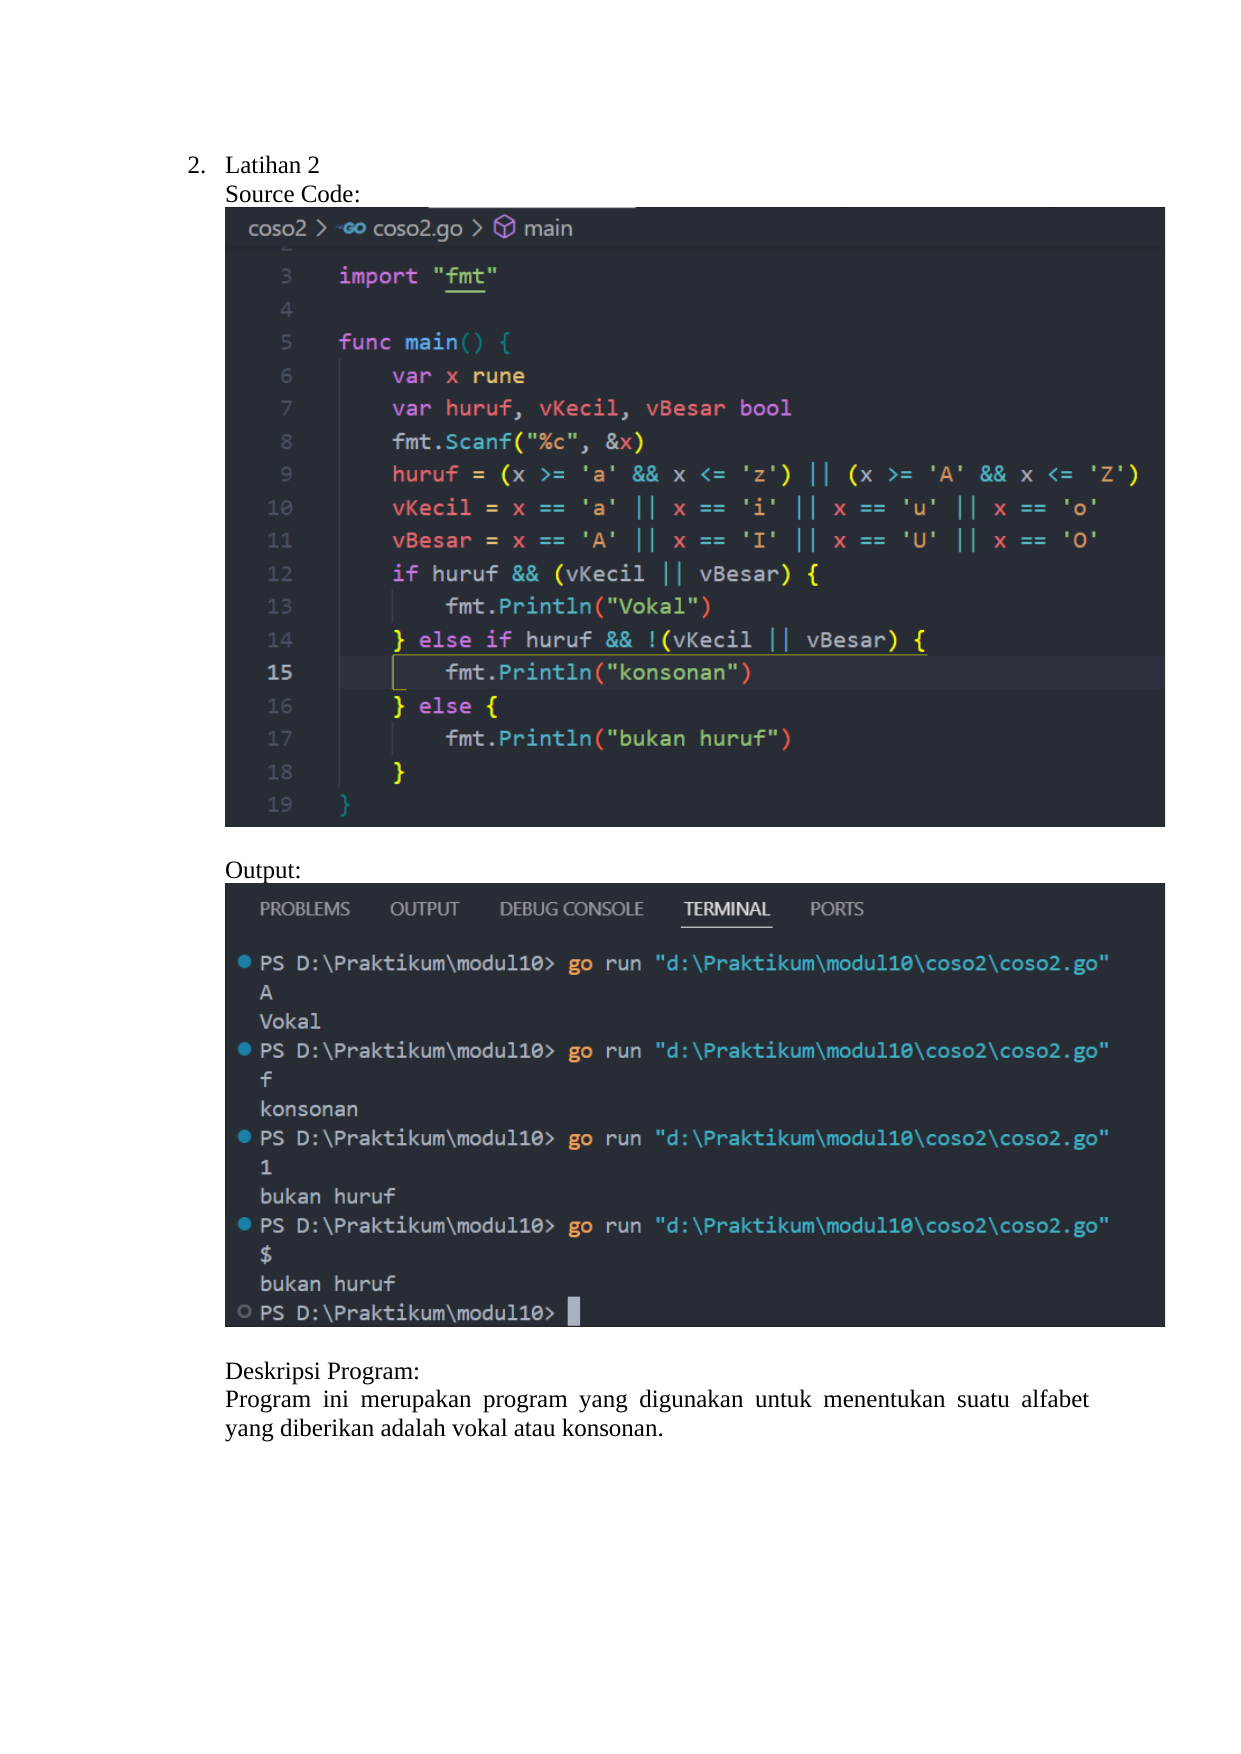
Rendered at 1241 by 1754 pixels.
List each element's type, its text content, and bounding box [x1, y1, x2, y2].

picture [225, 883, 1166, 1327]
picture [225, 207, 1166, 827]
list Program ini merupakan program yang digunakan untuk menentukan suatu alfabet yang diberikan adalah vokal atau konsonan. [225, 1384, 1090, 1442]
list Latihan 2 [187, 150, 1090, 179]
list Source Code: [225, 179, 1090, 207]
list Output: [225, 855, 1090, 883]
list Deskripsi Program: [225, 1356, 1090, 1384]
